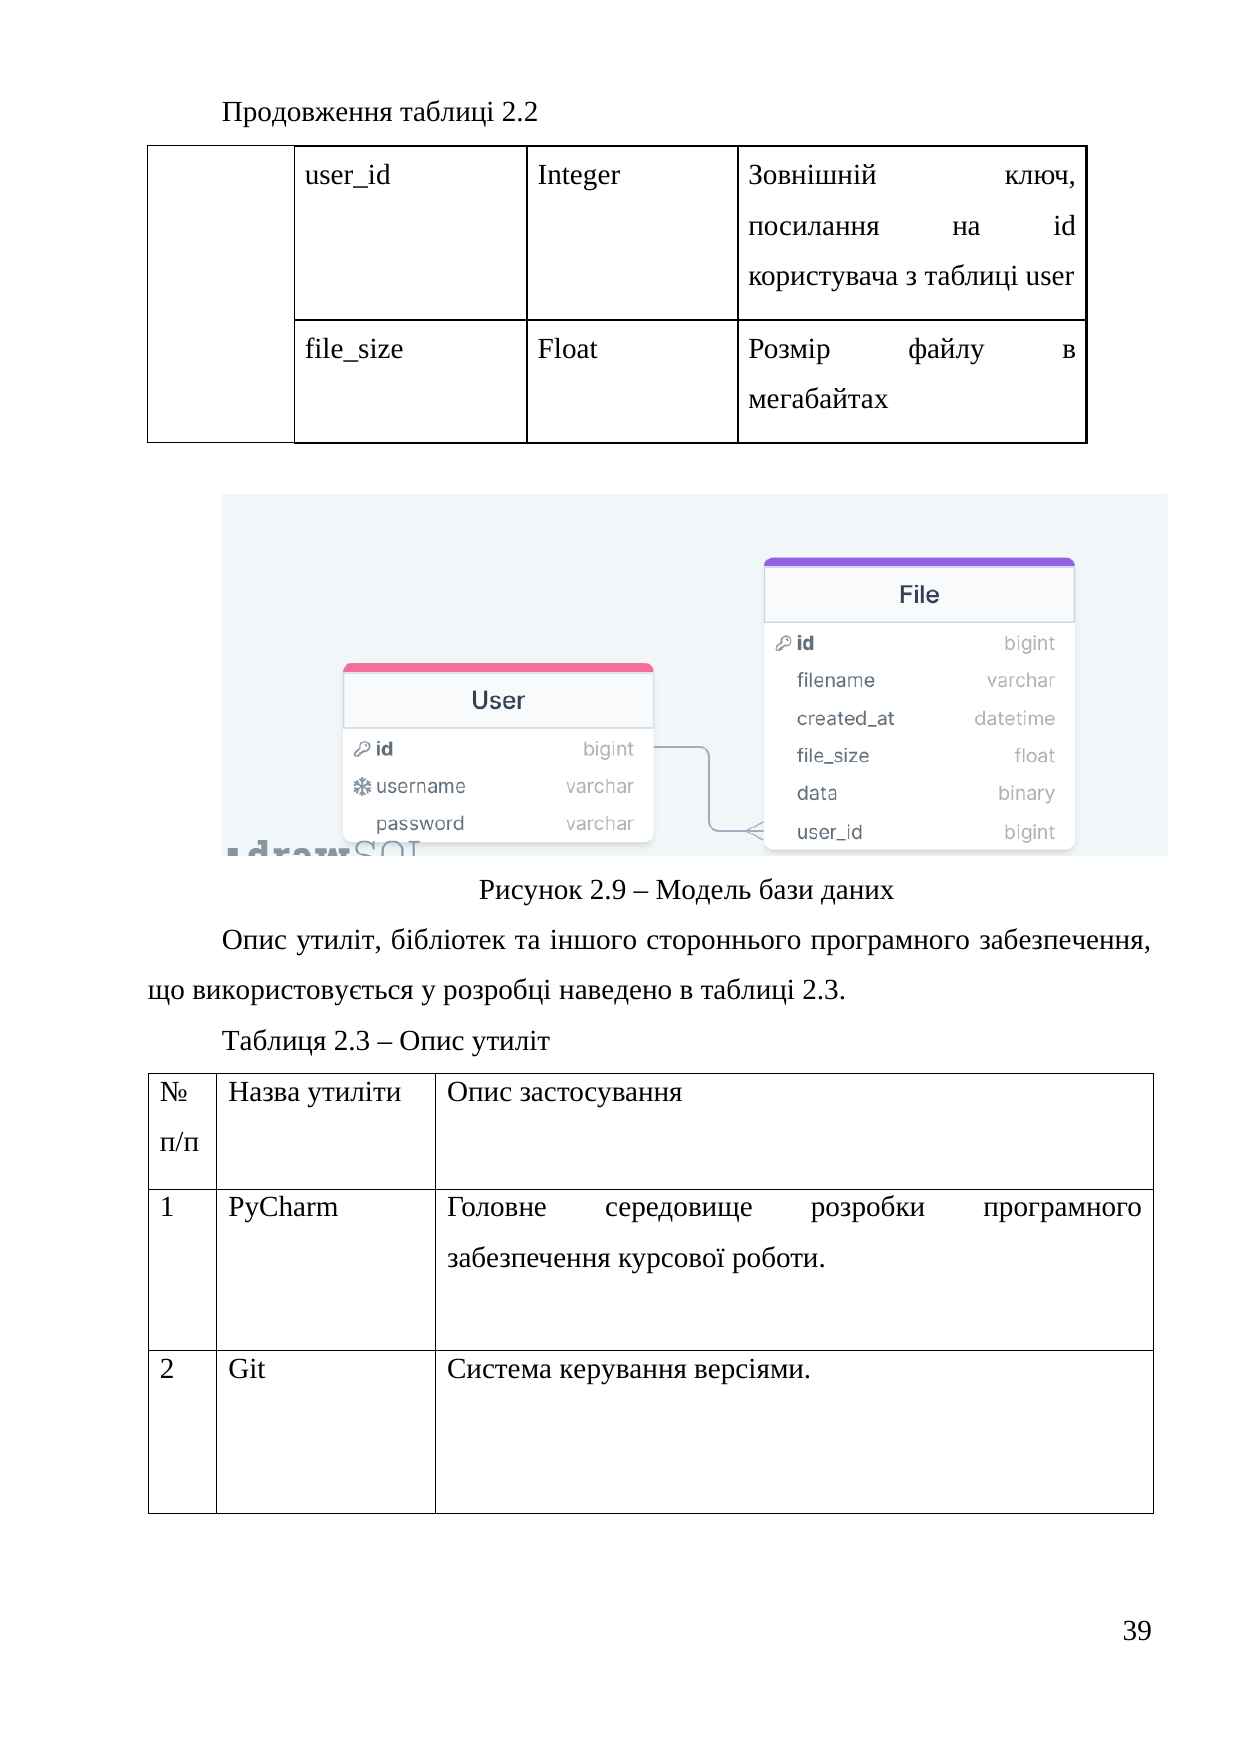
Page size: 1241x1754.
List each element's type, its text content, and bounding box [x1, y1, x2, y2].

text Рисунок 2.9 – Модель бази даних [148, 872, 1152, 905]
text Продовження таблиці 2.2 [148, 94, 1152, 128]
table_header [148, 146, 294, 442]
table_cell 1 [149, 1190, 216, 1350]
table_header № п/п [149, 1074, 216, 1188]
table_header user_id [295, 147, 526, 318]
table_cell file_size [295, 321, 526, 442]
table_cell Розмір файлу в мегабайтах [739, 321, 1085, 442]
table_header Назва утиліти [217, 1074, 435, 1188]
table_cell Система керування версіями. [436, 1351, 1153, 1512]
table_cell Головне середовище розробки програмного забезпечення курсової роботи. [436, 1190, 1153, 1350]
table_header Integer [528, 147, 737, 318]
table_cell 2 [149, 1351, 216, 1512]
list Таблиця 2.3 – Опис утиліт [148, 1023, 1152, 1056]
picture [221, 494, 1168, 856]
table_header Опис застосування [436, 1074, 1153, 1188]
table_cell PyCharm [217, 1190, 435, 1350]
list Опис утиліт, бібліотек та іншого стороннього програмного забезпечення, що використовується у розробці наведено в таблиці 2.3. [148, 922, 1152, 1006]
table_cell Float [528, 321, 737, 442]
table_cell Git [217, 1351, 435, 1512]
table_header Зовнішній ключ, посилання на id користувача з таблиці user [739, 147, 1085, 318]
